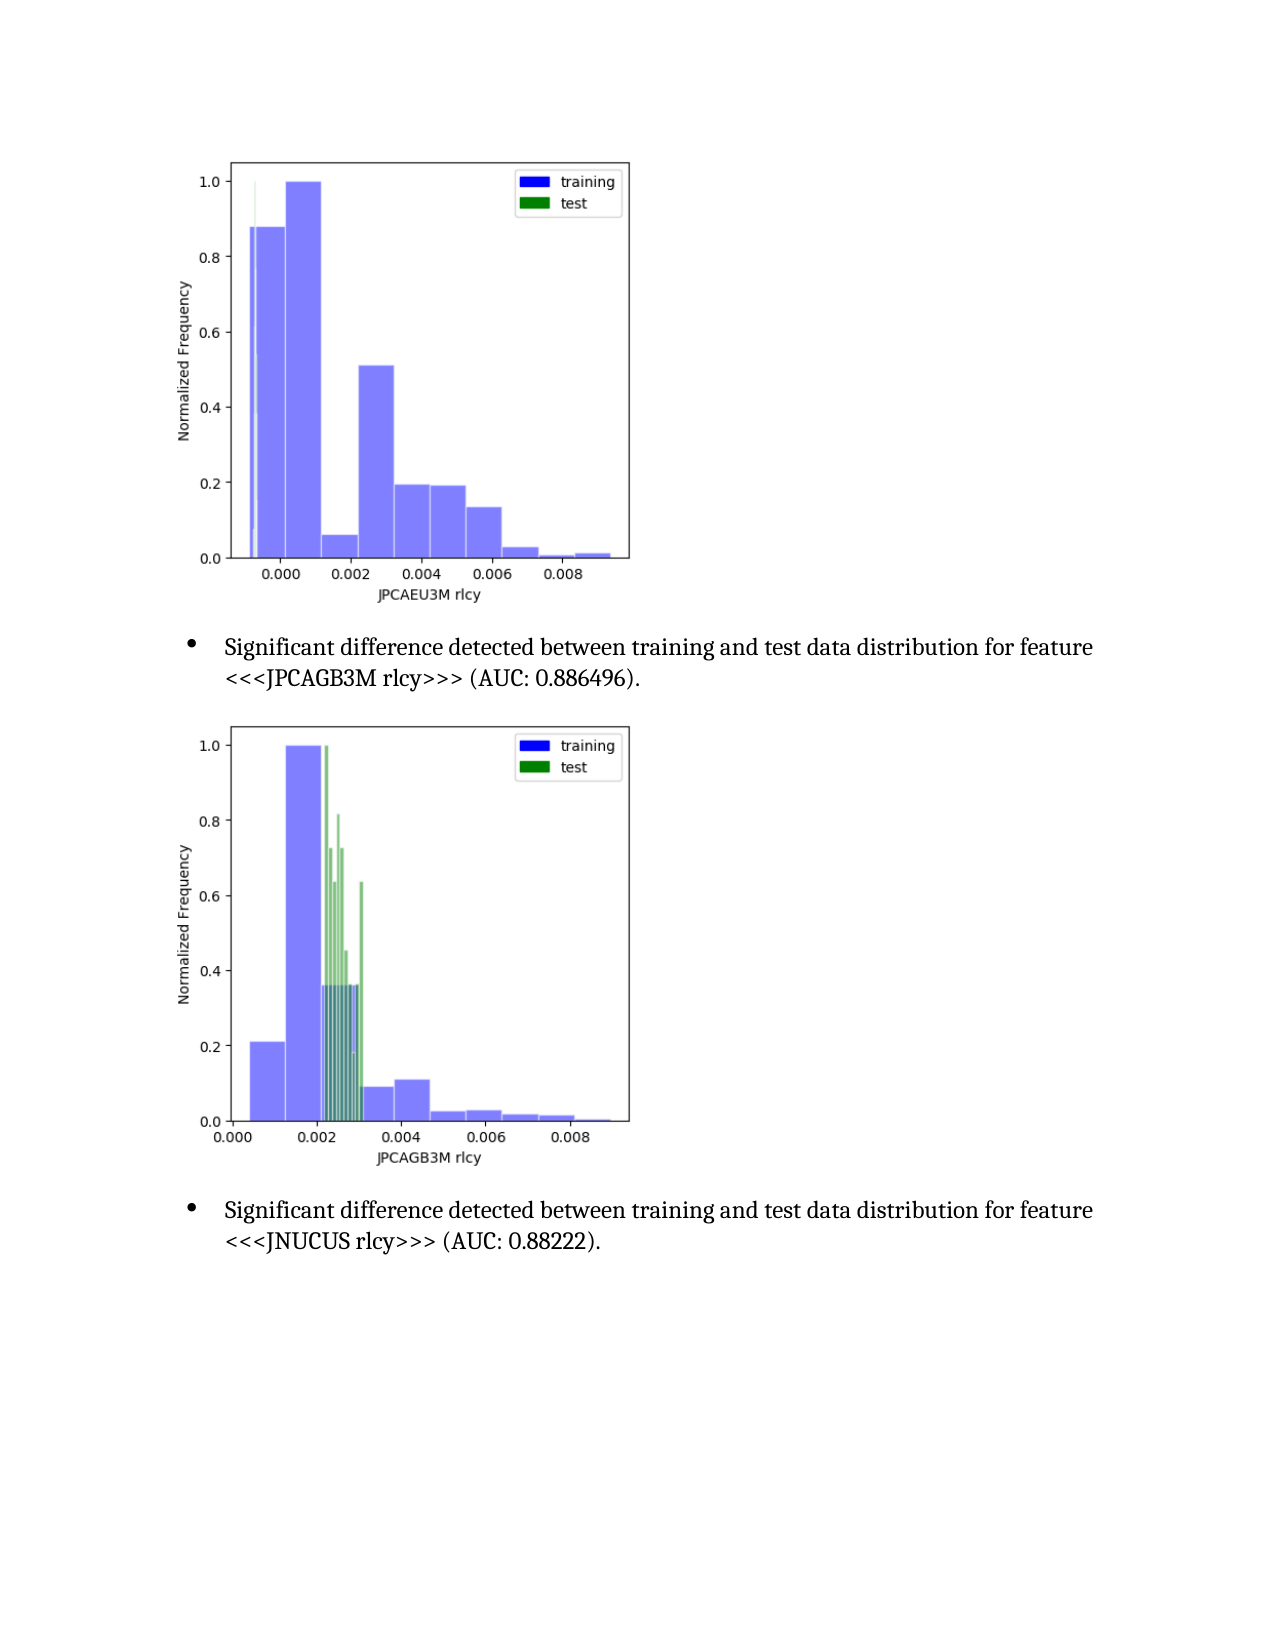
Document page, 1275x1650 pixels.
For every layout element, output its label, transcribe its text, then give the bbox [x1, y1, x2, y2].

picture [168, 150, 642, 612]
list Significant difference detected between training and test data distribution for feature <<<JNUCUS rlcy>>> (AUC: 0.88222). [187, 1193, 1125, 1256]
list Significant difference detected between training and test data distribution for feature <<<JPCAGB3M rlcy>>> (AUC: 0.886496). [187, 630, 1125, 692]
picture [168, 713, 642, 1175]
